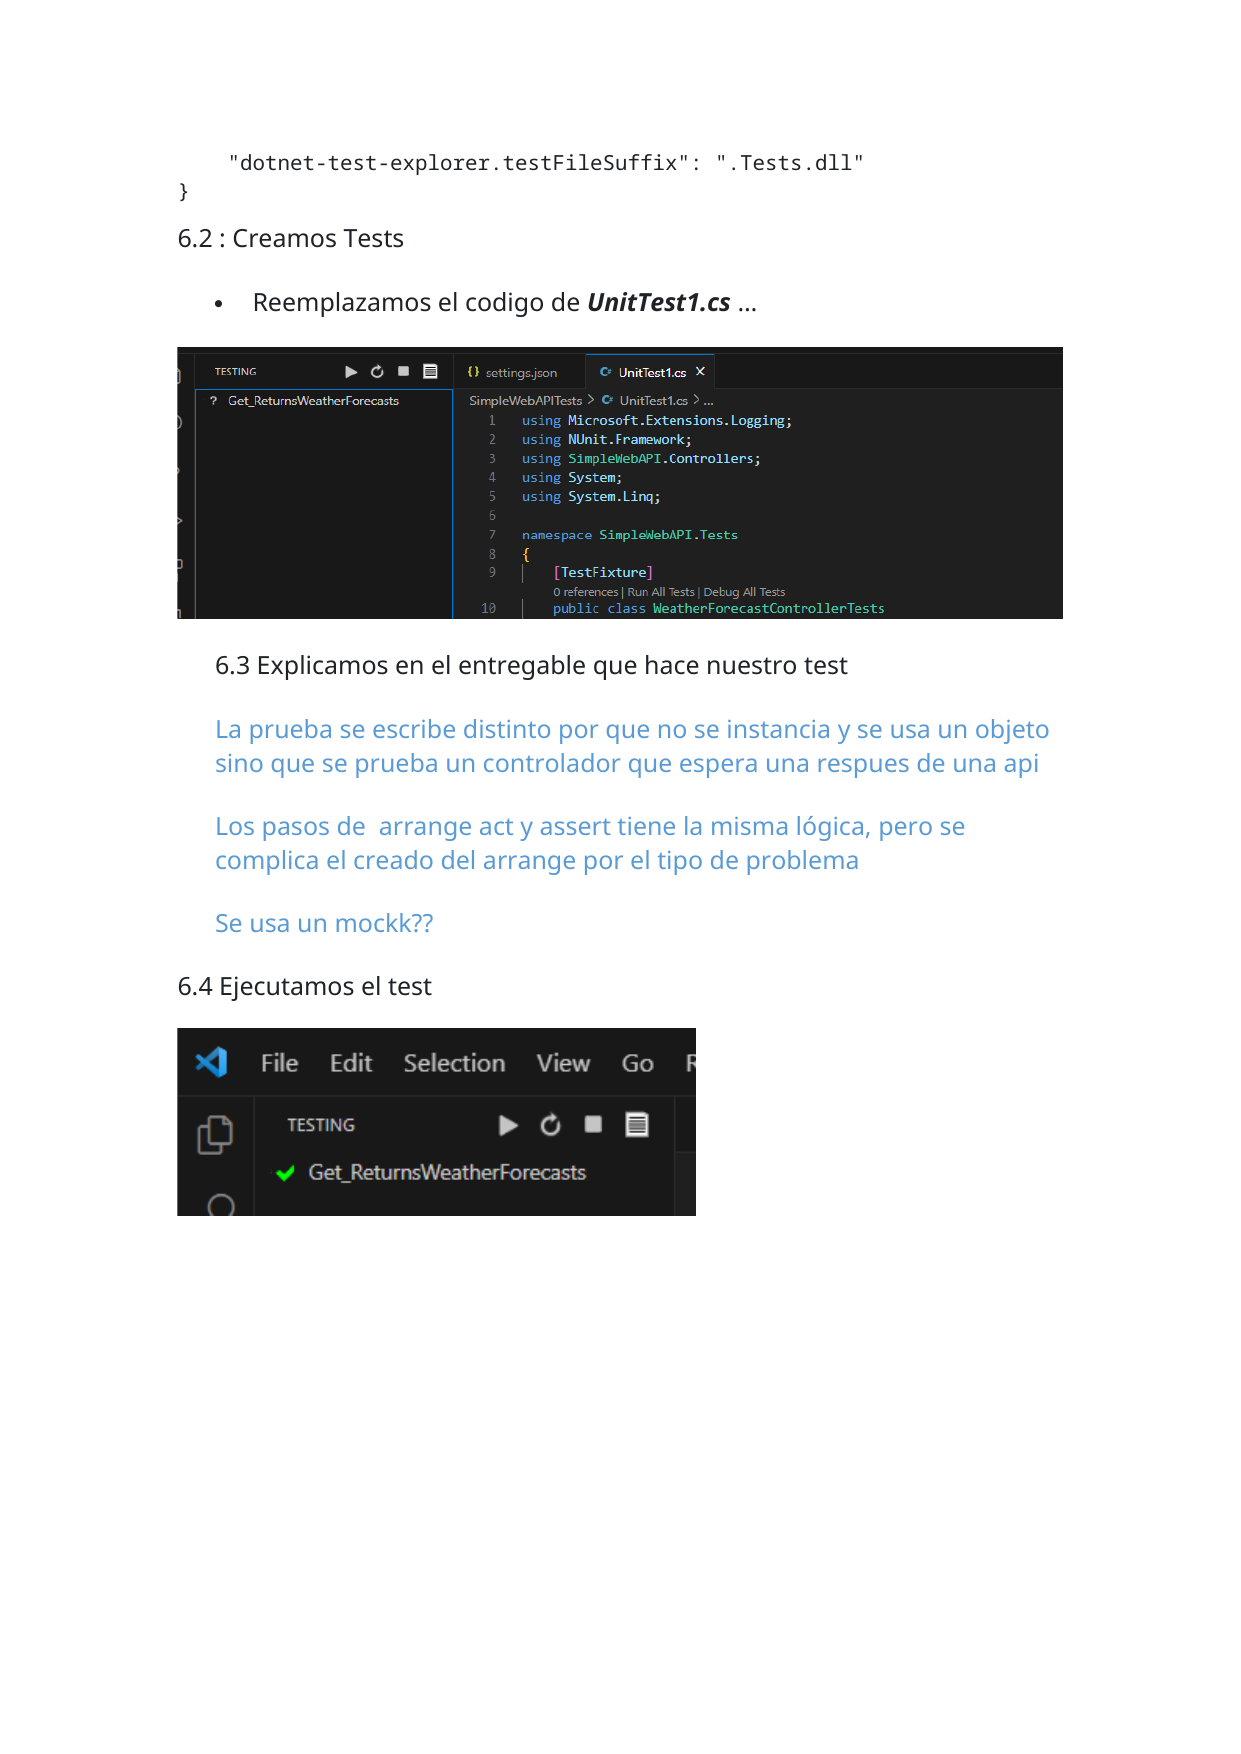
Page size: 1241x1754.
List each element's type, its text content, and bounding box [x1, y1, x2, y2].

text La prueba se escribe distinto por que no se instancia y se usa un objeto sino que se prueba un controlador que espera una respues de una api [215, 711, 1063, 779]
text 6.3 Explicamos en el entregable que hace nuestro test [215, 648, 1063, 682]
picture [177, 347, 1063, 619]
text Los pasos de arrange act y assert tiene la misma lógica, pero se complica el creado del arrange por el tipo de problema [215, 808, 1063, 877]
picture [177, 1028, 696, 1216]
text } [177, 176, 1063, 204]
list Reemplazamos el codigo de UnitTest1.cs … [215, 284, 1063, 318]
text 6.4 Ejecutamos el test [177, 969, 1063, 1003]
text Se usa un mockk?? [215, 906, 1063, 940]
text 6.2 : Creamos Tests [177, 221, 1063, 255]
text "dotnet-test-explorer.testFileSuffix": ".Tests.dll" [177, 148, 1063, 176]
